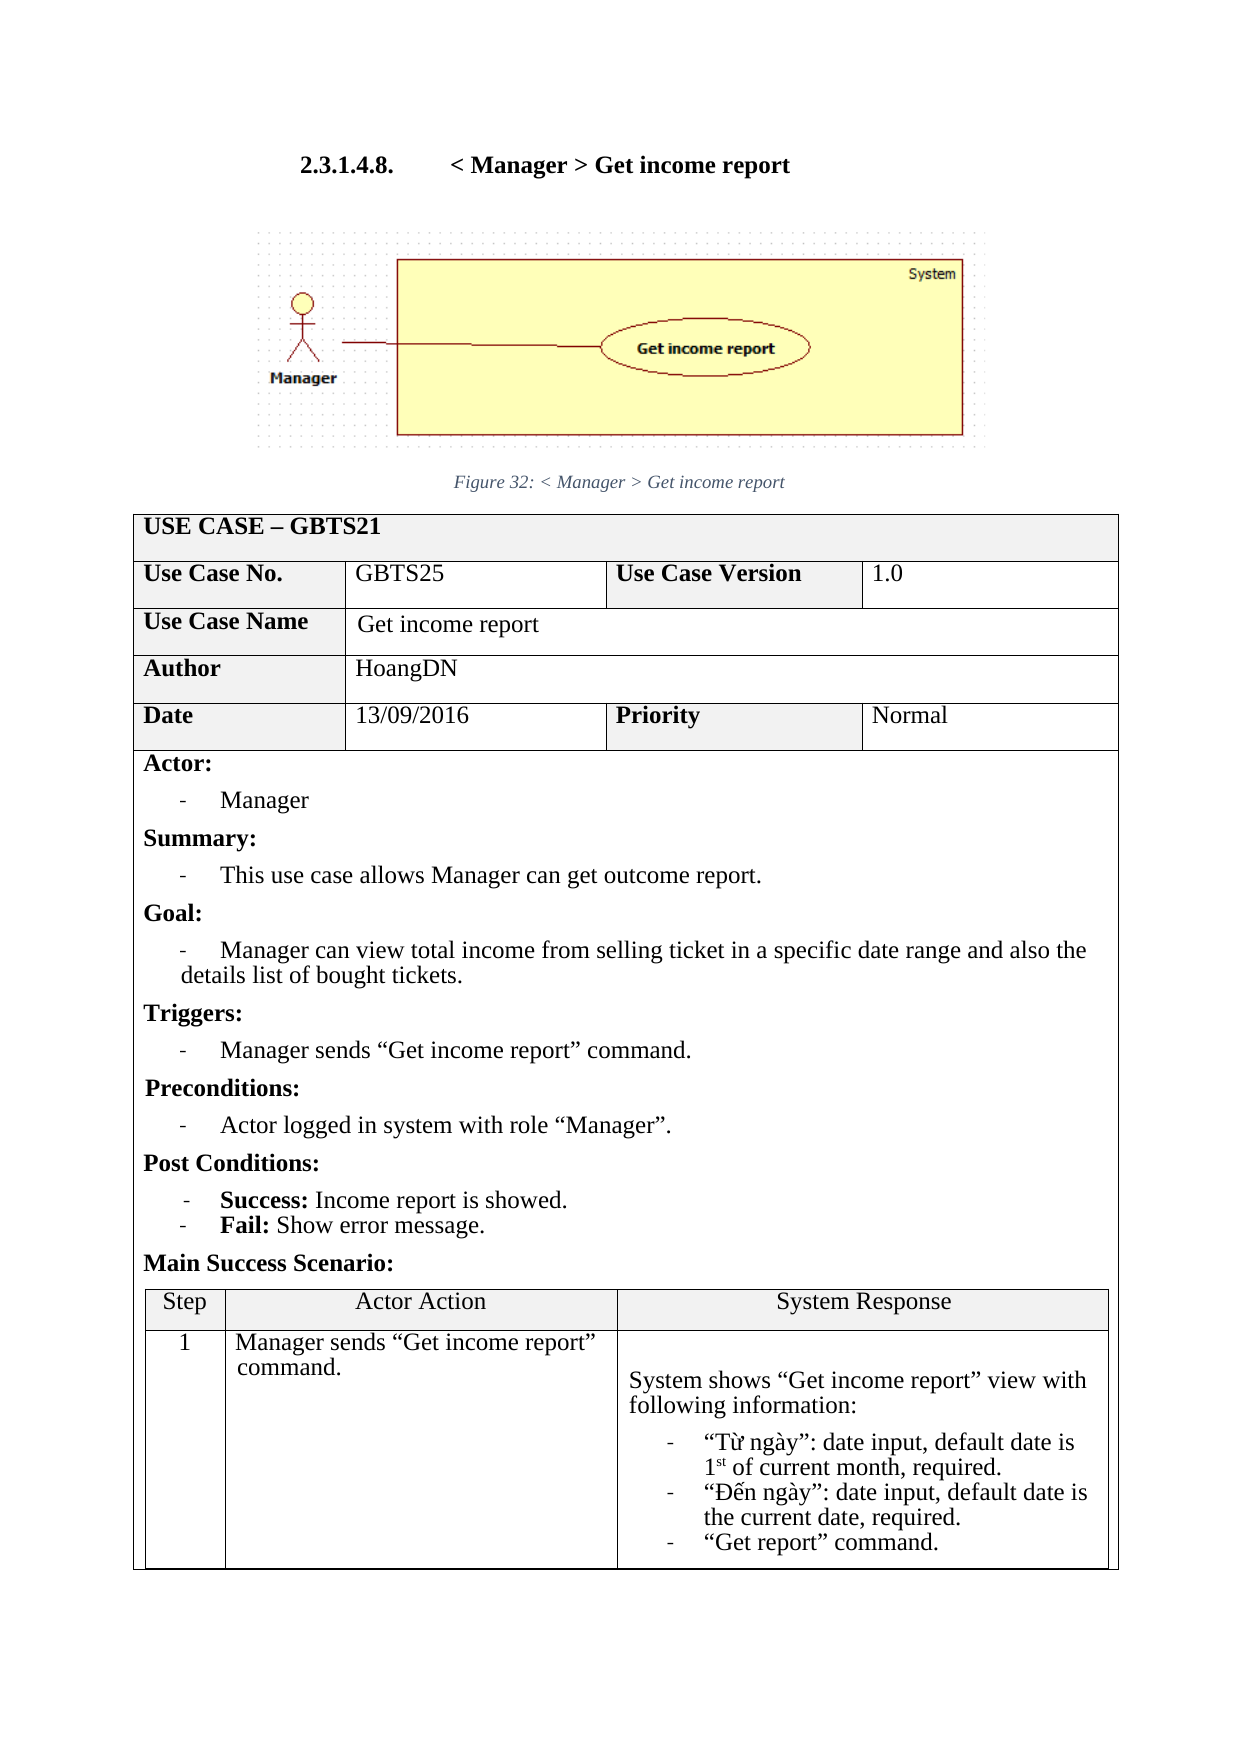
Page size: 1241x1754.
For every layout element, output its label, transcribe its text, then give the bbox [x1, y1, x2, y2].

table_cell 13/09/2016 [346, 704, 606, 750]
table_cell Use Case No. [134, 562, 345, 608]
table_cell GBTS25 [346, 562, 606, 608]
table_cell Author [134, 656, 345, 703]
table_cell Use Case Version [607, 562, 862, 608]
subtitle < Manager > Get income report [300, 150, 1090, 179]
table_cell 1.0 [863, 562, 1118, 608]
table_cell Normal [863, 704, 1118, 750]
table_header USE CASE – GBTS21 [134, 515, 1118, 561]
table_cell Get income report [346, 609, 1118, 655]
table_cell Use Case Name [134, 609, 345, 655]
picture [255, 227, 986, 453]
table_cell Priority [607, 704, 862, 750]
table_cell Date [134, 704, 345, 750]
table_cell HoangDN [346, 656, 1118, 703]
